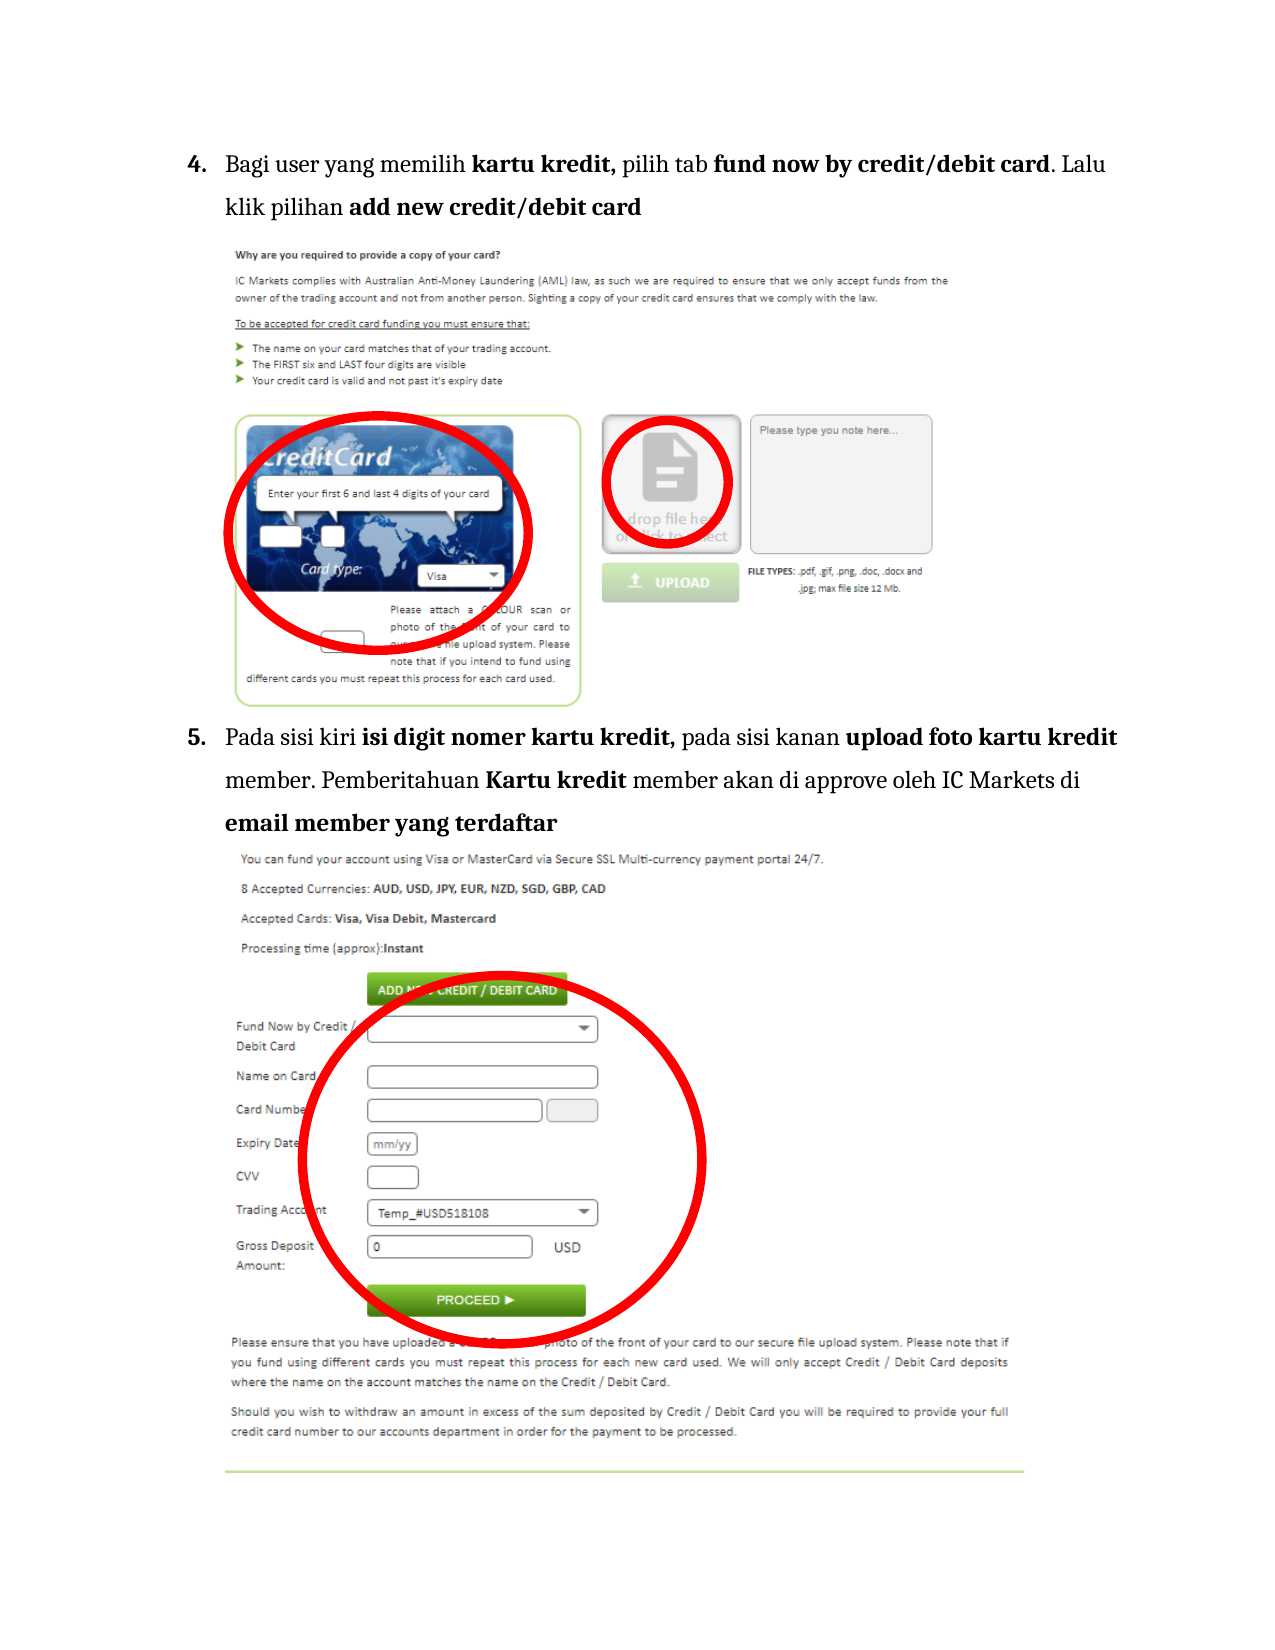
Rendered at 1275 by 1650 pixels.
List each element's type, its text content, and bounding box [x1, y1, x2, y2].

list Bagi user yang memilih kartu kredit, pilih tab fund now by credit/debit card. Lalu klik pilihan add new credit/debit card [187, 150, 1125, 222]
list Pada sisi kiri isi digit nomer kartu kredit, pada sisi kanan upload foto kartu kredit member. Pemberitahuan Kartu kredit member akan di approve oleh IC Markets di email member yang terdaftar [187, 722, 1125, 837]
picture [225, 851, 1025, 1473]
picture [233, 421, 523, 645]
picture [225, 236, 967, 709]
